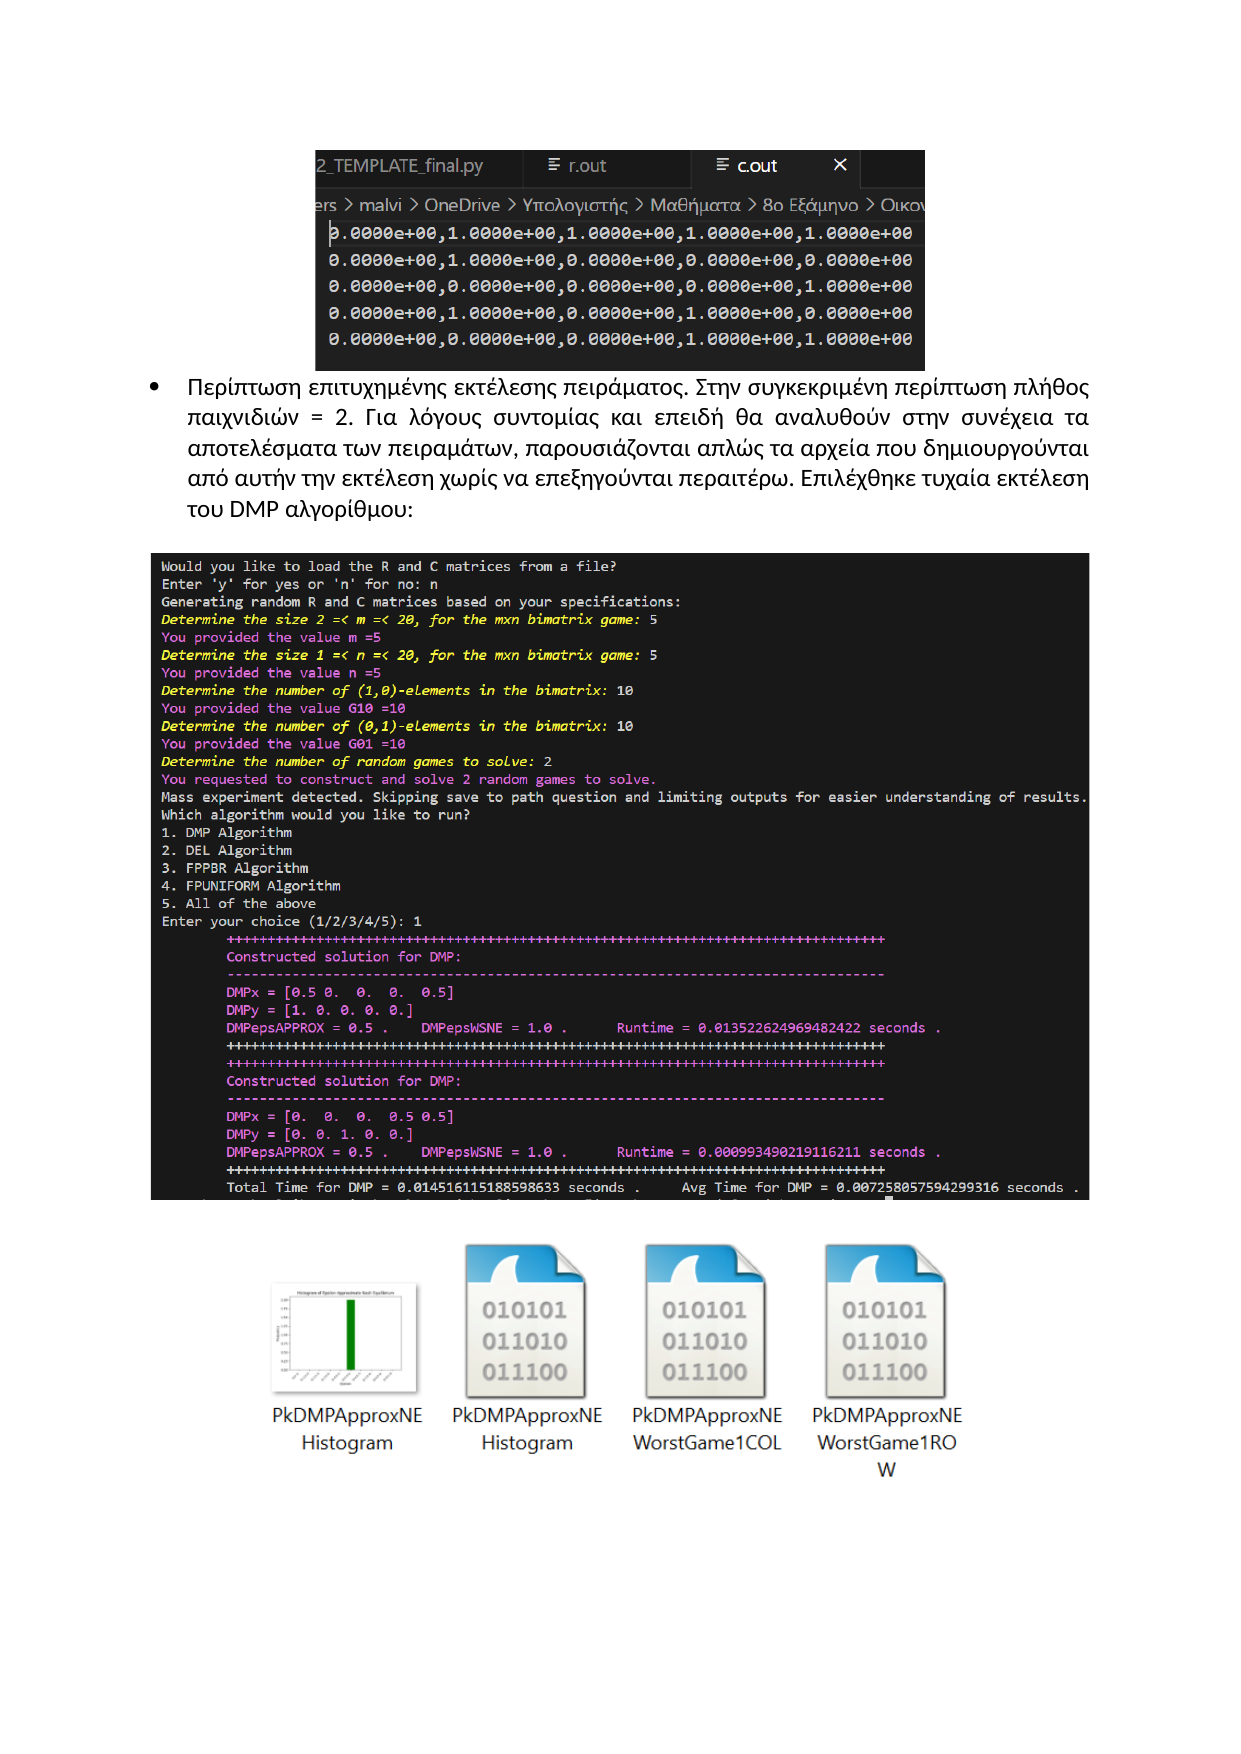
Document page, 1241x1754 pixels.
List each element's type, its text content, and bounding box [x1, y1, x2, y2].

picture [315, 150, 925, 371]
list Περίπτωση επιτυχημένης εκτέλεσης πειράματος. Στην συγκεκριμένη περίπτωση πλήθος παιχνιδιών = 2. Για λόγους συντομίας και επειδή θα αναλυθούν στην συνέχεια τα αποτελέσματα των πειραμάτων, παρουσιάζονται απλώς τα αρχεία που δημιουργούνται από αυτήν την εκτέλεση χωρίς να επεξηγούνται περαιτέρω. Επιλέχθηκε τυχαία εκτέλεση του DMP αλγορίθμου: [150, 371, 1090, 523]
picture [150, 553, 1090, 1200]
picture [260, 1230, 980, 1492]
